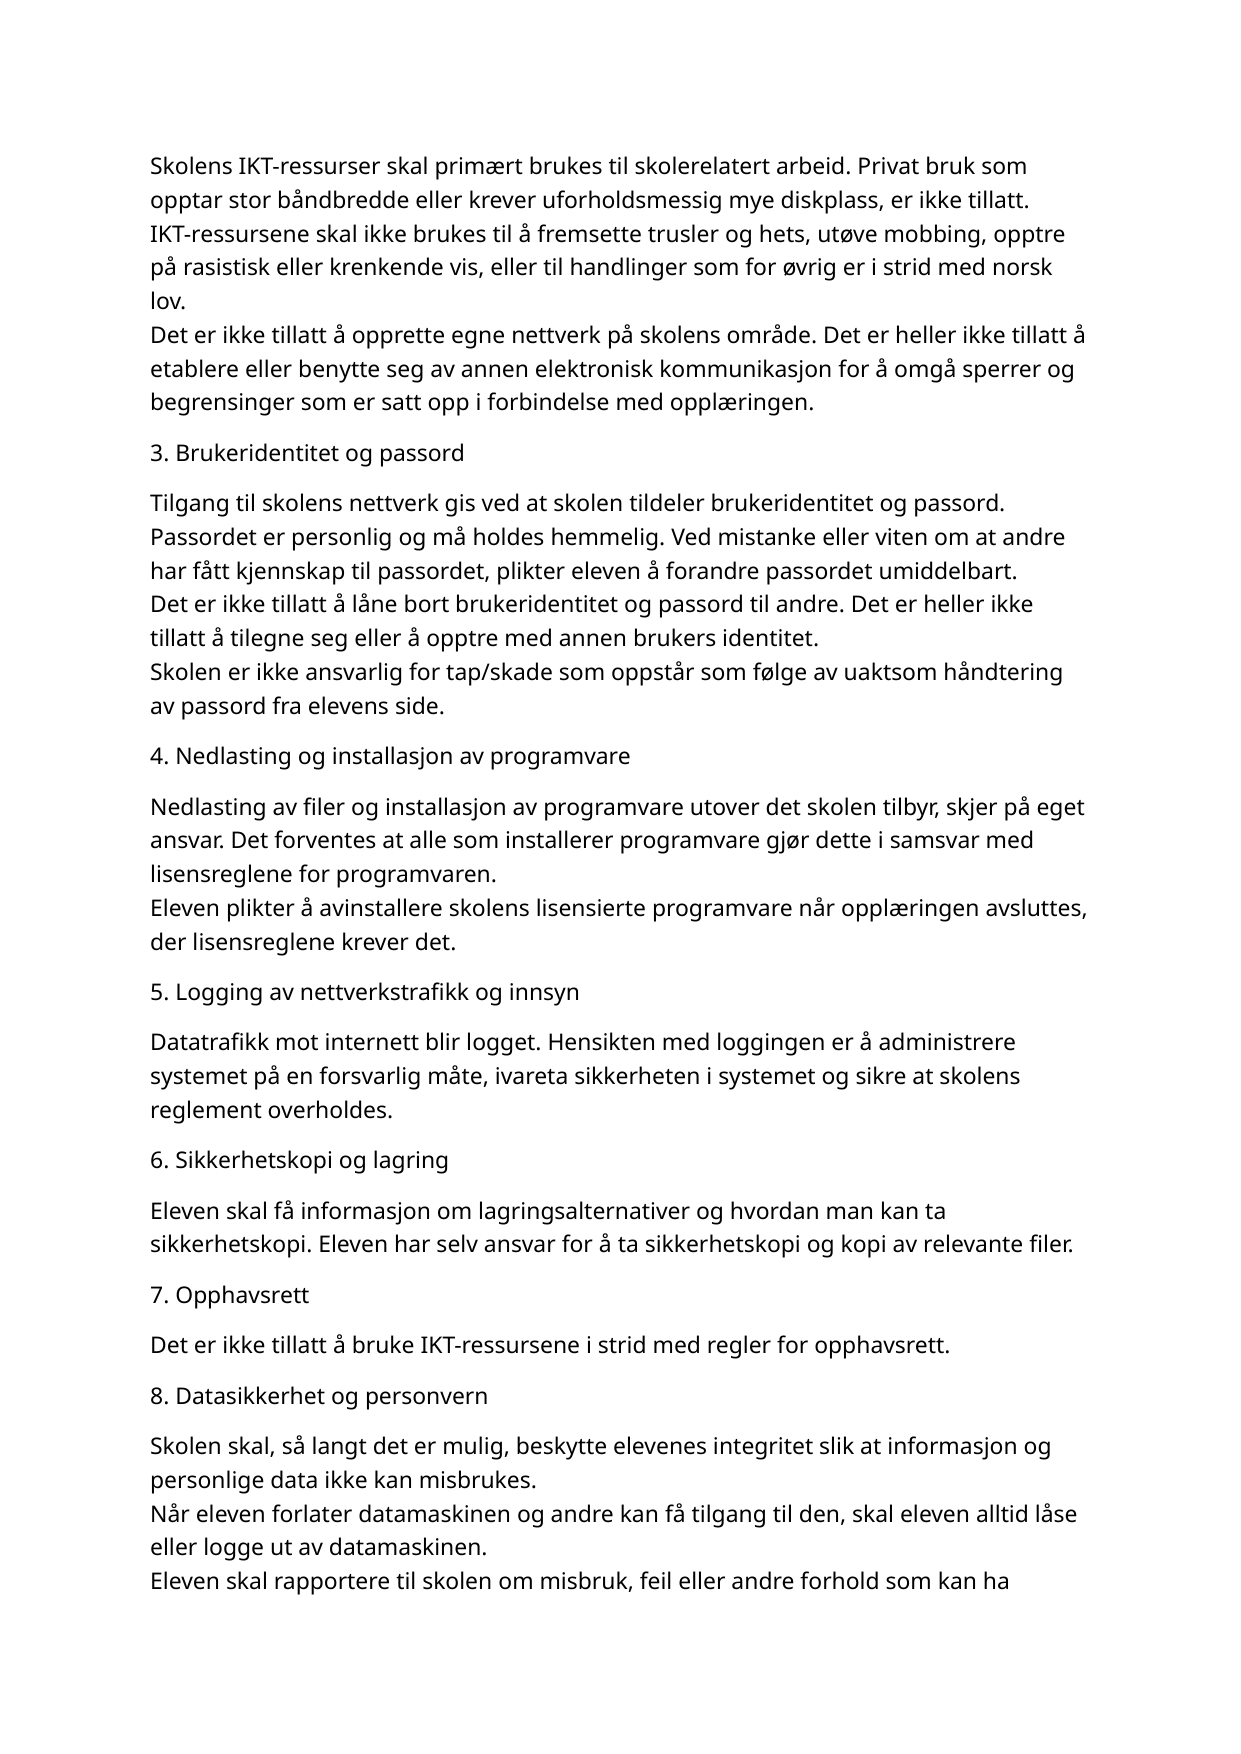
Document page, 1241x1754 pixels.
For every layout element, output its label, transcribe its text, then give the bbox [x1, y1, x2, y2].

text 4. Nedlasting og installasjon av programvare [150, 740, 1090, 771]
text 5. Logging av nettverkstrafikk og innsyn [150, 976, 1090, 1007]
text Datatrafikk mot internett blir logget. Hensikten med loggingen er å administrere systemet på en forsvarlig måte, ivareta sikkerheten i systemet og sikre at skolens reglement overholdes. [150, 1026, 1090, 1125]
text Det er ikke tillatt å bruke IKT-ressursene i strid med regler for opphavsrett. [150, 1329, 1090, 1360]
text 3. Brukeridentitet og passord [150, 437, 1090, 468]
text 8. Datasikkerhet og personvern [150, 1379, 1090, 1411]
text 6. Sikkerhetskopi og lagring [150, 1144, 1090, 1175]
text Tilgang til skolens nettverk gis ved at skolen tildeler brukeridentitet og passord. Passordet er personlig og må holdes hemmelig. Ved mistanke eller viten om at andre har fått kjennskap til passordet, plikter eleven å forandre passordet umiddelbart. Det er ikke tillatt å låne bort brukeridentitet og passord til andre. Det er heller ikke tillatt å tilegne seg eller å opptre med annen brukers identitet. Skolen er ikke ansvarlig for tap/skade som oppstår som følge av uaktsom håndtering av passord fra elevens side. [150, 487, 1090, 721]
text Skolens IKT-ressurser skal primært brukes til skolerelatert arbeid. Privat bruk som opptar stor båndbredde eller krever uforholdsmessig mye diskplass, er ikke tillatt. IKT-ressursene skal ikke brukes til å fremsette trusler og hets, utøve mobbing, opptre på rasistisk eller krenkende vis, eller til handlinger som for øvrig er i strid med norsk lov. Det er ikke tillatt å opprette egne nettverk på skolens område. Det er heller ikke tillatt å etablere eller benytte seg av annen elektronisk kommunikasjon for å omgå sperrer og begrensinger som er satt opp i forbindelse med opplæringen. [150, 150, 1090, 417]
text Nedlasting av filer og installasjon av programvare utover det skolen tilbyr, skjer på eget ansvar. Det forventes at alle som installerer programvare gjør dette i samsvar med lisensreglene for programvaren. Eleven plikter å avinstallere skolens lisensierte programvare når opplæringen avsluttes, der lisensreglene krever det. [150, 790, 1090, 957]
text Eleven skal få informasjon om lagringsalternativer og hvordan man kan ta sikkerhetskopi. Eleven har selv ansvar for å ta sikkerhetskopi og kopi av relevante filer. [150, 1194, 1090, 1259]
text 7. Opphavsrett [150, 1279, 1090, 1310]
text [150, 1430, 1090, 1596]
